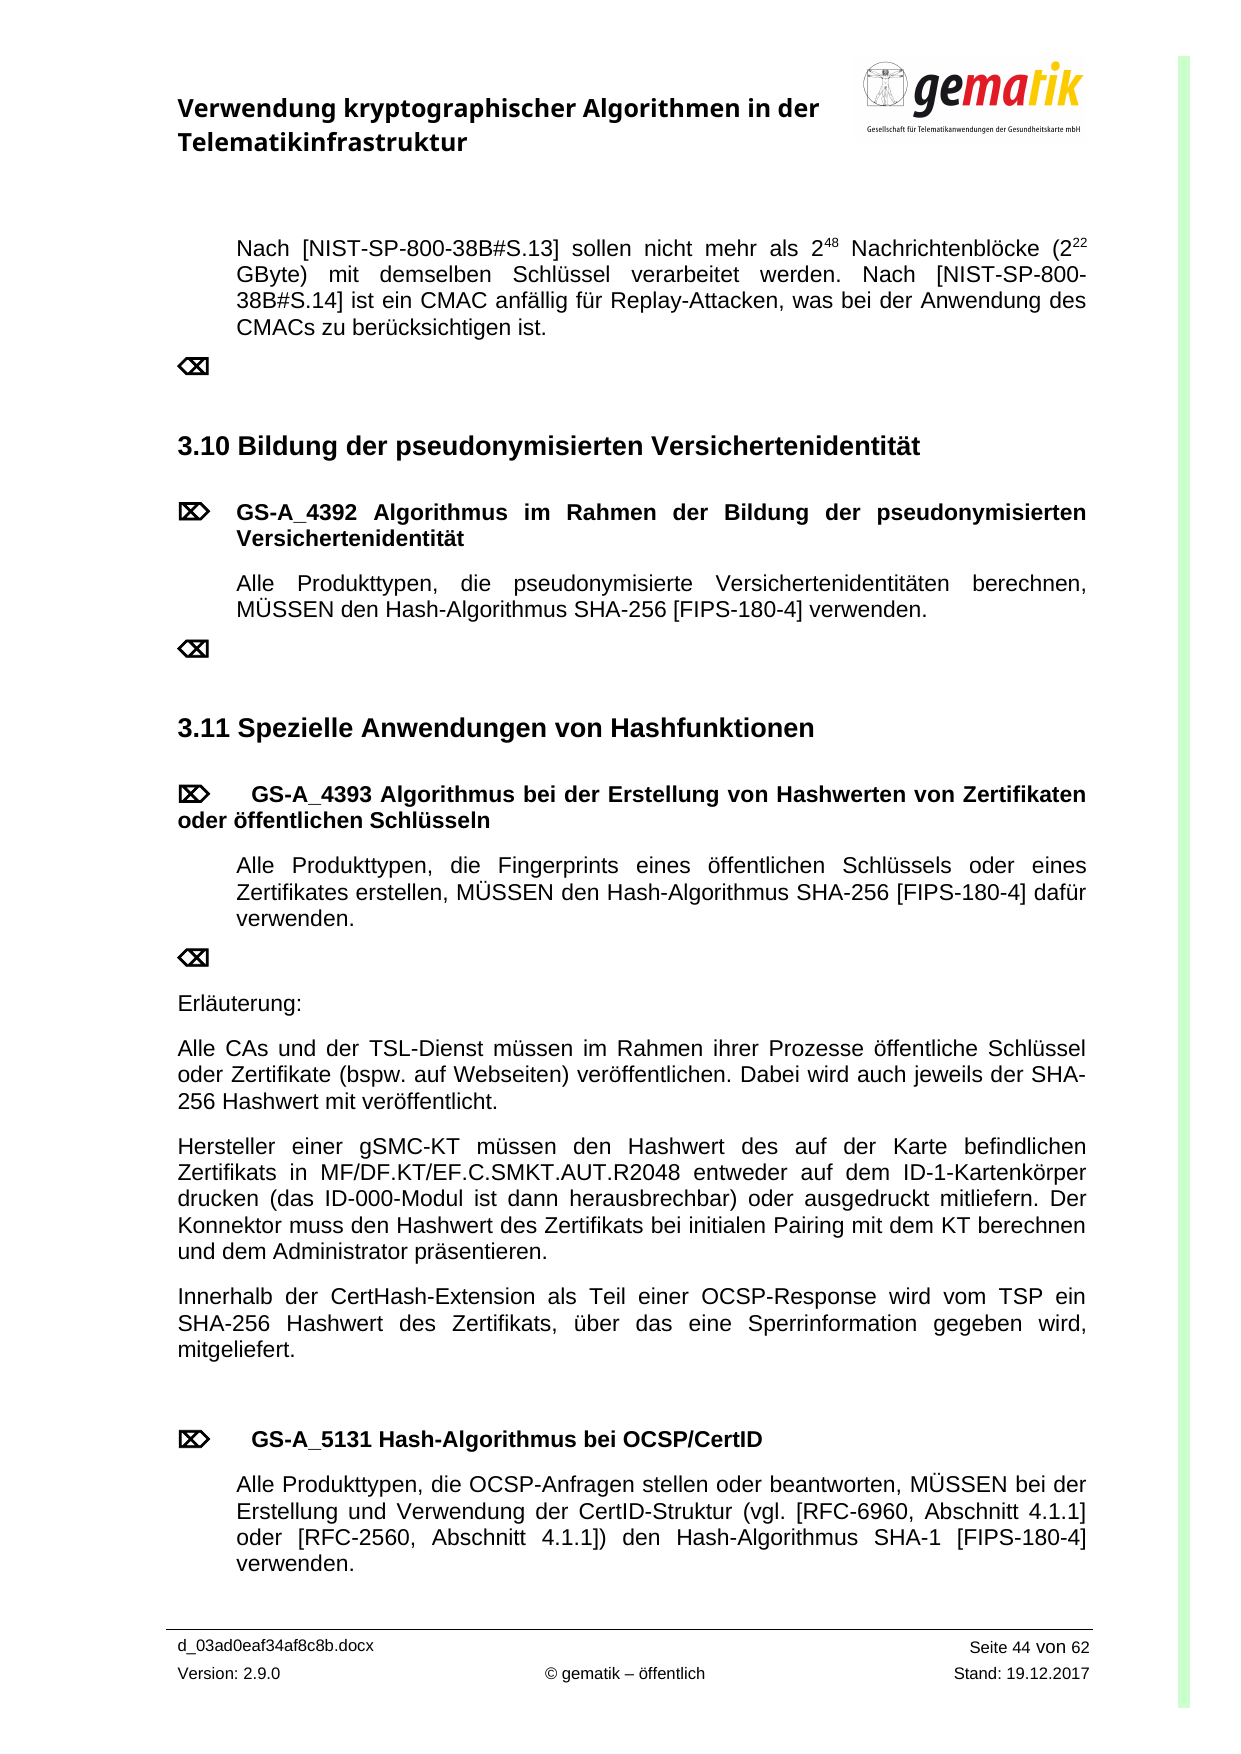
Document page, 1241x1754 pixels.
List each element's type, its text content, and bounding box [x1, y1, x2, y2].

subtitle Bildung der pseudonymisierten Versichertenidentität [177, 430, 1087, 461]
text Hersteller einer gSMC-KT müssen den Hashwert des auf der Karte befindlichen Zertifikats in MF/DF.KT/EF.C.SMKT.AUT.R2048 entweder auf dem ID-1-Kartenkörper drucken (das ID-000-Modul ist dann herausbrechbar) oder ausgedruckt mitliefern. Der Konnektor muss den Hashwert des Zertifikats bei initialen Pairing mit dem KT berechnen und dem Administrator präsentieren. [177, 1133, 1087, 1264]
subtitle Spezielle Anwendungen von Hashfunktionen [177, 712, 1087, 743]
text Erläuterung: [177, 990, 1087, 1016]
text Innerhalb der CertHash-Extension als Teil einer OCSP-Response wird vom TSP ein SHA-256 Hashwert des Zertifikats, über das eine Sperrinformation gegeben wird, mitgeliefert. [177, 1283, 1087, 1362]
text Alle CAs und der TSL-Dienst müssen im Rahmen ihrer Prozesse öffentliche Schlüssel oder Zertifikate (bspw. auf Webseiten) veröffentlichen. Dabei wird auch jeweils der SHA-256 Hashwert mit veröffentlicht. [177, 1035, 1087, 1114]
text GS-A_4393 Algorithmus bei der Erstellung von Hashwerten von Zertifikaten oder öffentlichen Schlüsseln [177, 781, 1087, 834]
text GS-A_5131 Hash-Algorithmus bei OCSP/CertID [177, 1426, 1087, 1452]
text GS-A_4392 Algorithmus im Rahmen der Bildung der pseudonymisierten Versichertenidentität [177, 498, 1087, 551]
text Nach [NIST-SP-800-38B#S.13] sollen nicht mehr als 248 Nachrichtenblöcke (222 GByte) mit demselben Schlüssel verarbeitet werden. Nach [NIST-SP-800-38B#S.14] ist ein CMAC anfällig für Replay-Attacken, was bei der Anwendung des CMACs zu berücksichtigen ist. [236, 235, 1087, 340]
picture [854, 56, 1086, 143]
text Alle Produkttypen, die Fingerprints eines öffentlichen Schlüssels oder eines Zertifikates erstellen, MÜSSEN den Hash-Algorithmus SHA-256 [FIPS-180-4] dafür verwenden. [236, 852, 1087, 931]
text Alle Produkttypen, die pseudonymisierte Versichertenidentitäten berechnen, MÜSSEN den Hash-Algorithmus SHA-256 [FIPS-180-4] verwenden. [236, 570, 1087, 623]
text Alle Produkttypen, die OCSP-Anfragen stellen oder beantworten, MÜSSEN bei der Erstellung und Verwendung der CertID-Struktur (vgl. [RFC-6960, Abschnitt 4.1.1] oder [RFC-2560, Abschnitt 4.1.1]) den Hash-Algorithmus SHA-1 [FIPS-180-4] verwenden. [236, 1471, 1087, 1577]
